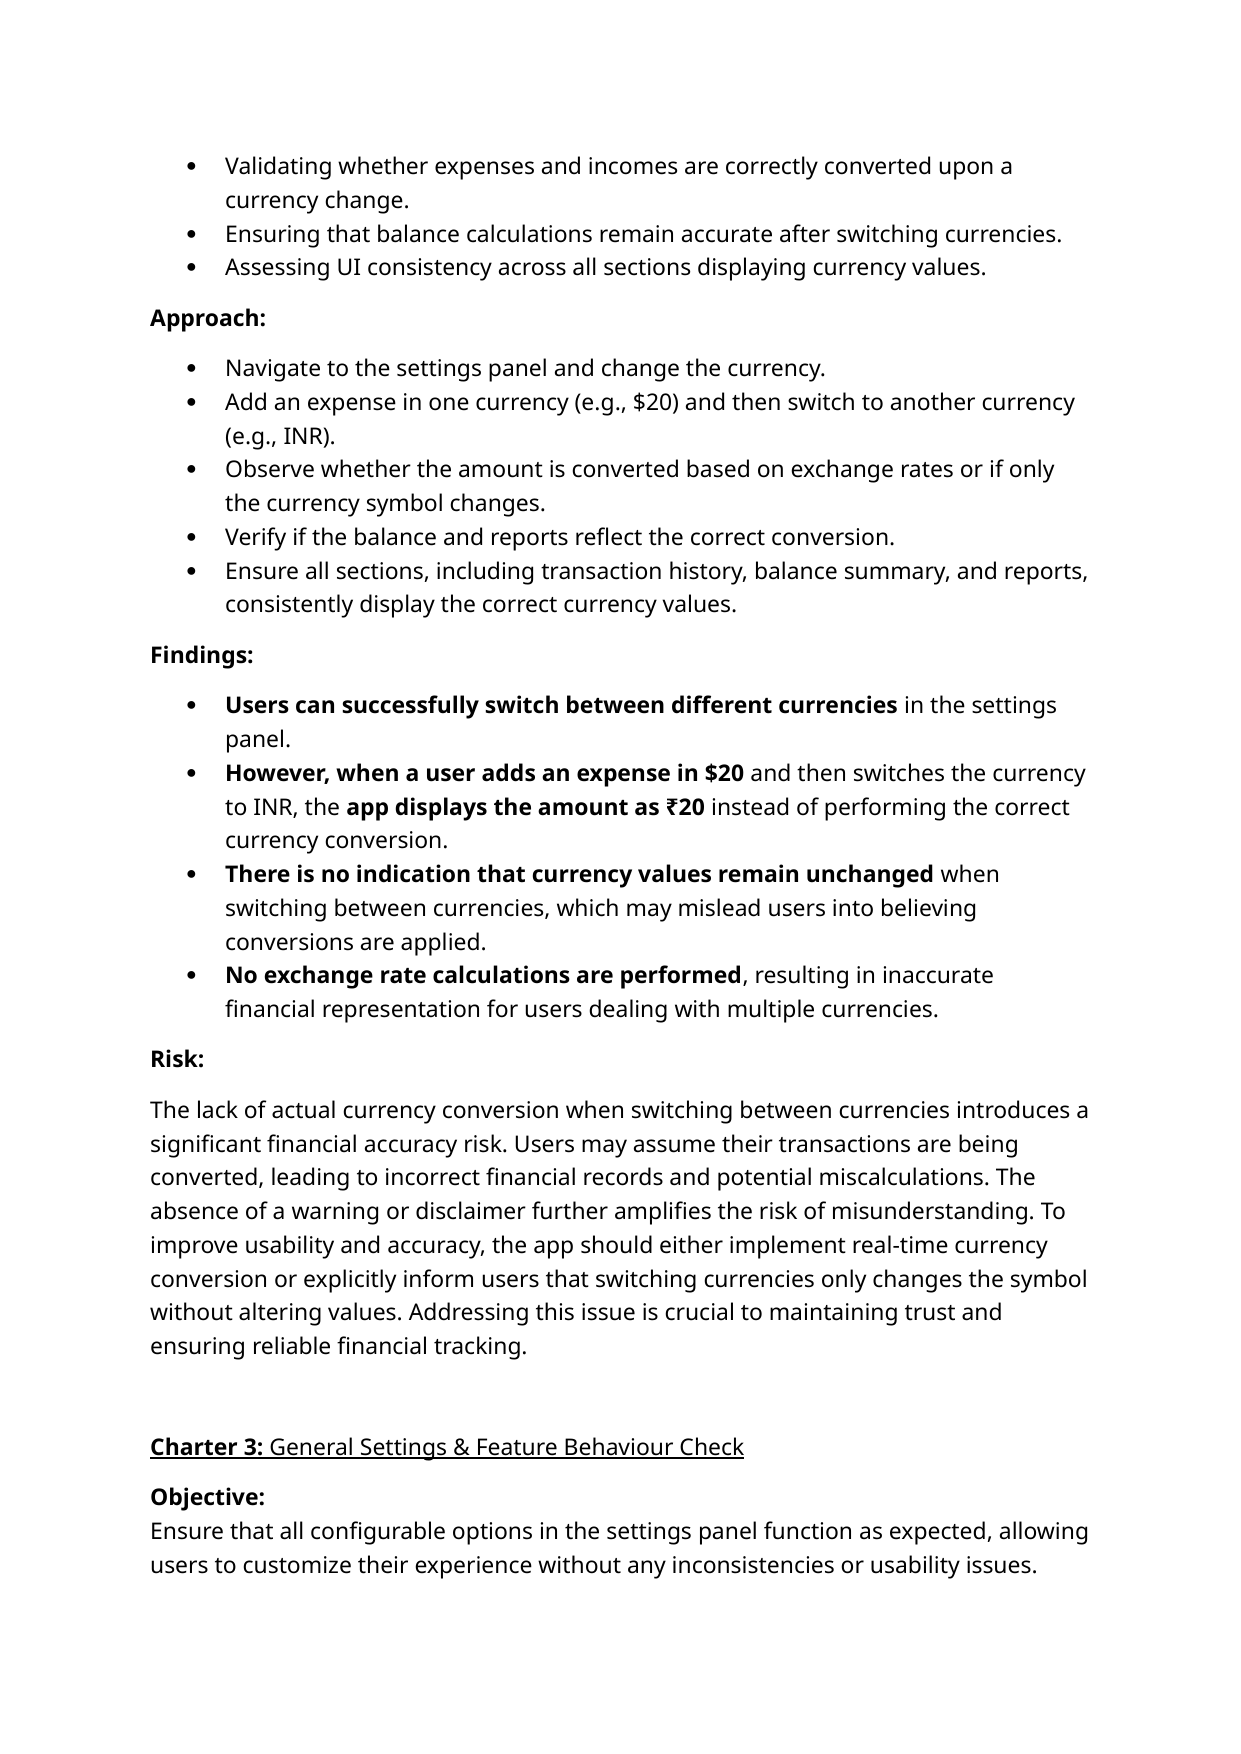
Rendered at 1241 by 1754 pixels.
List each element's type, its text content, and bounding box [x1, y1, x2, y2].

list No exchange rate calculations are performed, resulting in inaccurate financial representation for users dealing with multiple currencies. [187, 959, 1090, 1024]
text Findings: [150, 639, 1090, 670]
list Add an expense in one currency (e.g., $20) and then switch to another currency (e.g., INR). [187, 386, 1090, 451]
text Risk: [150, 1043, 1090, 1074]
text Objective: Ensure that all configurable options in the settings panel function as expected, allowing users to customize their experience without any inconsistencies or usability issues. [150, 1481, 1090, 1580]
list Validating whether expenses and incomes are correctly converted upon a currency change. [187, 150, 1090, 215]
text Charter 3: General Settings & Feature Behaviour Check [150, 1431, 1090, 1462]
text The lack of actual currency conversion when switching between currencies introduces a significant financial accuracy risk. Users may assume their transactions are being converted, leading to incorrect financial records and potential miscalculations. The absence of a warning or disclaimer further amplifies the risk of misunderstanding. To improve usability and accuracy, the app should either implement real-time currency conversion or explicitly inform users that switching currencies only changes the symbol without altering values. Addressing this issue is crucial to maintaining trust and ensuring reliable financial tracking. [150, 1094, 1090, 1361]
list There is no indication that currency values remain unchanged when switching between currencies, which may mislead users into believing conversions are applied. [187, 858, 1090, 957]
list Navigate to the settings panel and change the currency. [187, 352, 1090, 383]
text Approach: [150, 302, 1090, 333]
list Ensuring that balance calculations remain accurate after switching currencies. [187, 217, 1090, 249]
list Observe whether the amount is converted based on exchange rates or if only the currency symbol changes. [187, 453, 1090, 518]
list Users can successfully switch between different currencies in the settings panel. [187, 689, 1090, 754]
list Verify if the balance and reports reflect the correct conversion. [187, 521, 1090, 552]
list Ensure all sections, including transaction history, balance summary, and reports, consistently display the correct currency values. [187, 554, 1090, 619]
list However, when a user adds an expense in $20 and then switches the currency to INR, the app displays the amount as ₹20 instead of performing the correct currency conversion. [187, 757, 1090, 855]
list Assessing UI consistency across all sections displaying currency values. [187, 251, 1090, 282]
